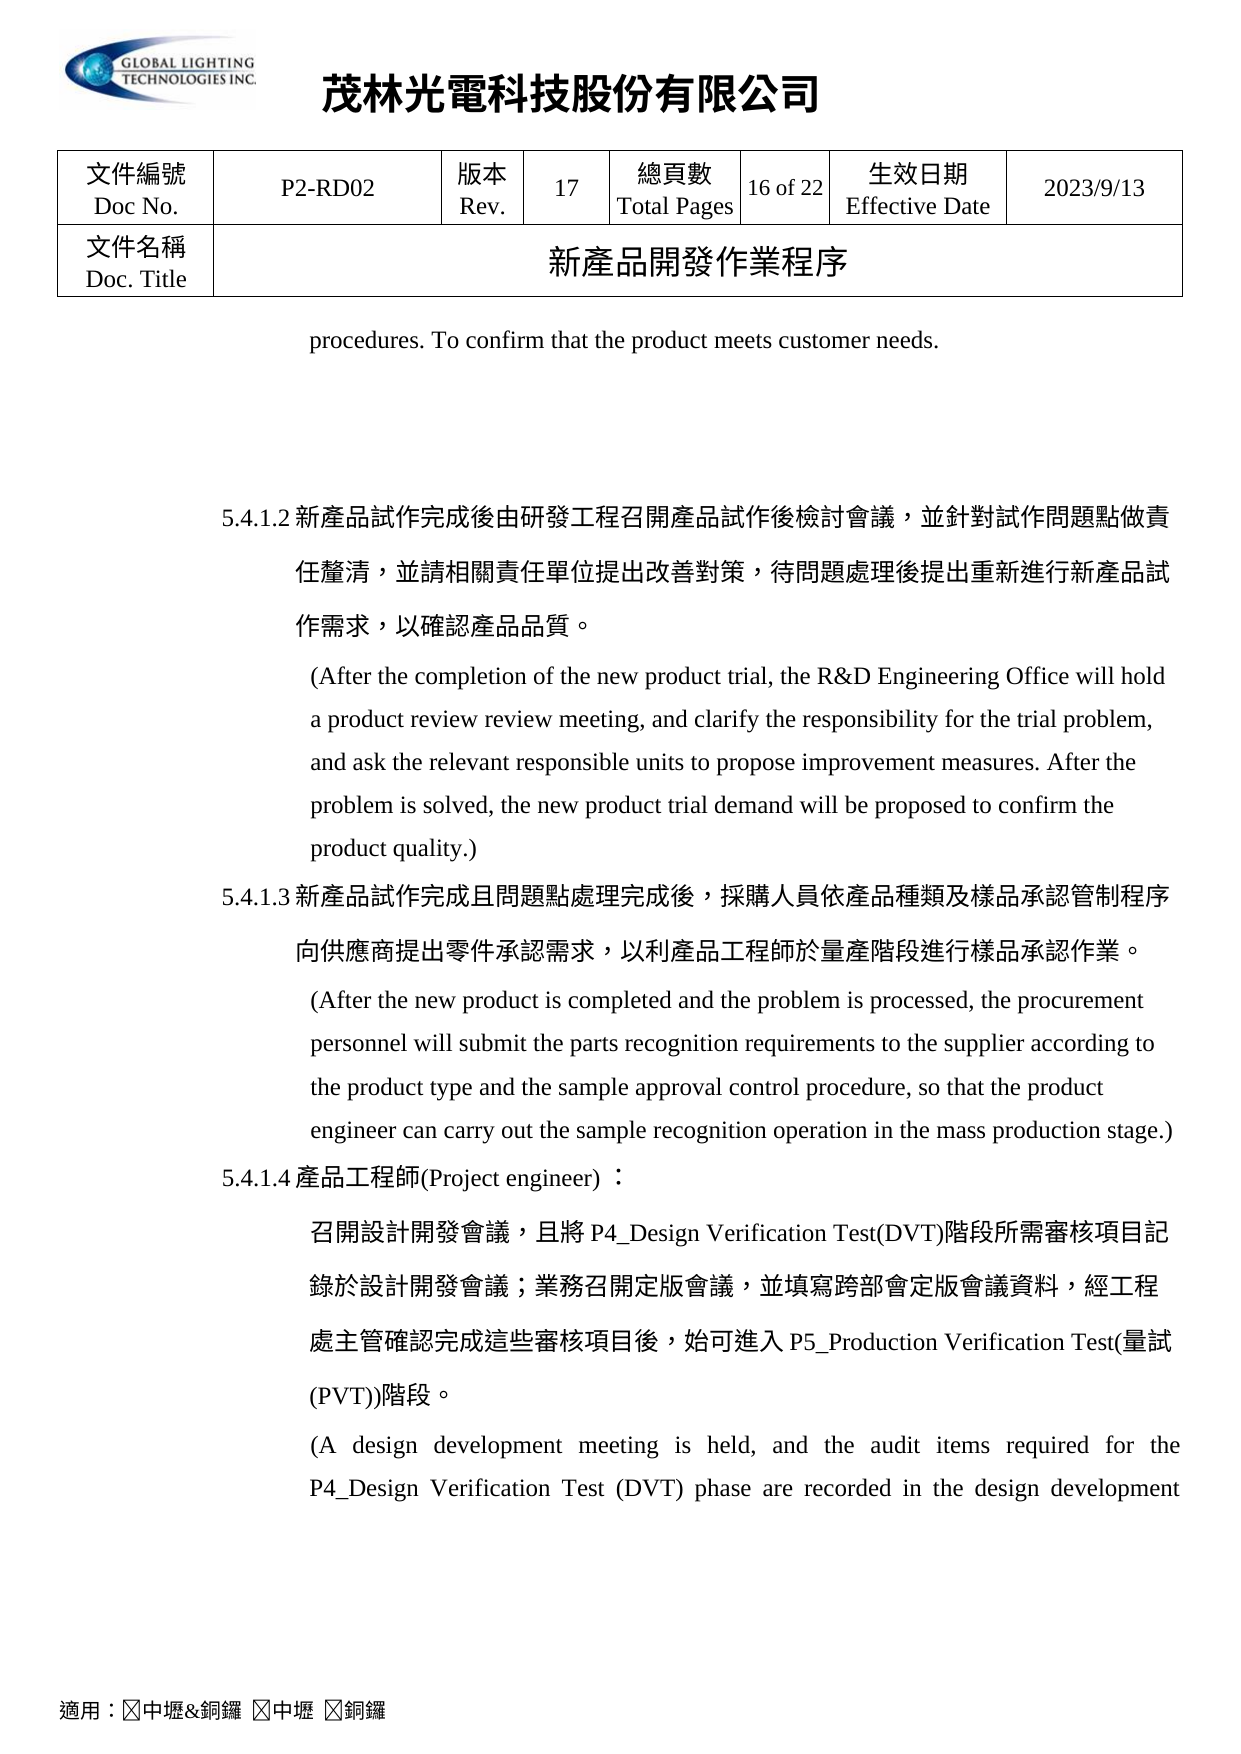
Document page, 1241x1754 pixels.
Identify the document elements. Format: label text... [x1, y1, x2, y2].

text 5.4.1.2新產品試作完成後由研發工程召開產品試作後檢討會議，並針對試作問題點做責任釐清，並請相關責任單位提出改善對策，待問題處理後提出重新進行新產品試作需求，以確認產品品質。 [221, 498, 1181, 643]
text (After the new product is completed and the problem is processed, the procurement personnel will submit the parts recognition requirements to the supplier according to the product type and the sample approval control procedure, so that the product engineer can carry out the sample recognition operation in the mass production stage.) [222, 985, 1181, 1143]
text 5.4.1.3新產品試作完成且問題點處理完成後，採購人員依產品種類及樣品承認管制程序向供應商提出零件承認需求，以利產品工程師於量產階段進行樣品承認作業。 [221, 877, 1181, 967]
text (After the completion of the new product trial, the R&D Engineering Office will hold a product review review meeting, and clarify the responsibility for the trial problem, and ask the relevant responsible units to propose improvement measures. After the problem is solved, the new product trial demand will be proposed to confirm the product quality.) [222, 661, 1181, 862]
text 5.4.1.4產品工程師(Project engineer) ： [222, 1158, 1181, 1194]
picture [59, 29, 257, 110]
text 召開設計開發會議，且將P4_Design Verification Test(DVT)階段所需審核項目記錄於設計開發會議；業務召開定版會議，並填寫跨部會定版會議資料，經工程處主管確認完成這些審核項目後，始可進入P5_Production Verification Test(量試(PVT))階段。 [309, 1212, 1181, 1412]
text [309, 325, 1181, 354]
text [309, 1430, 1181, 1502]
